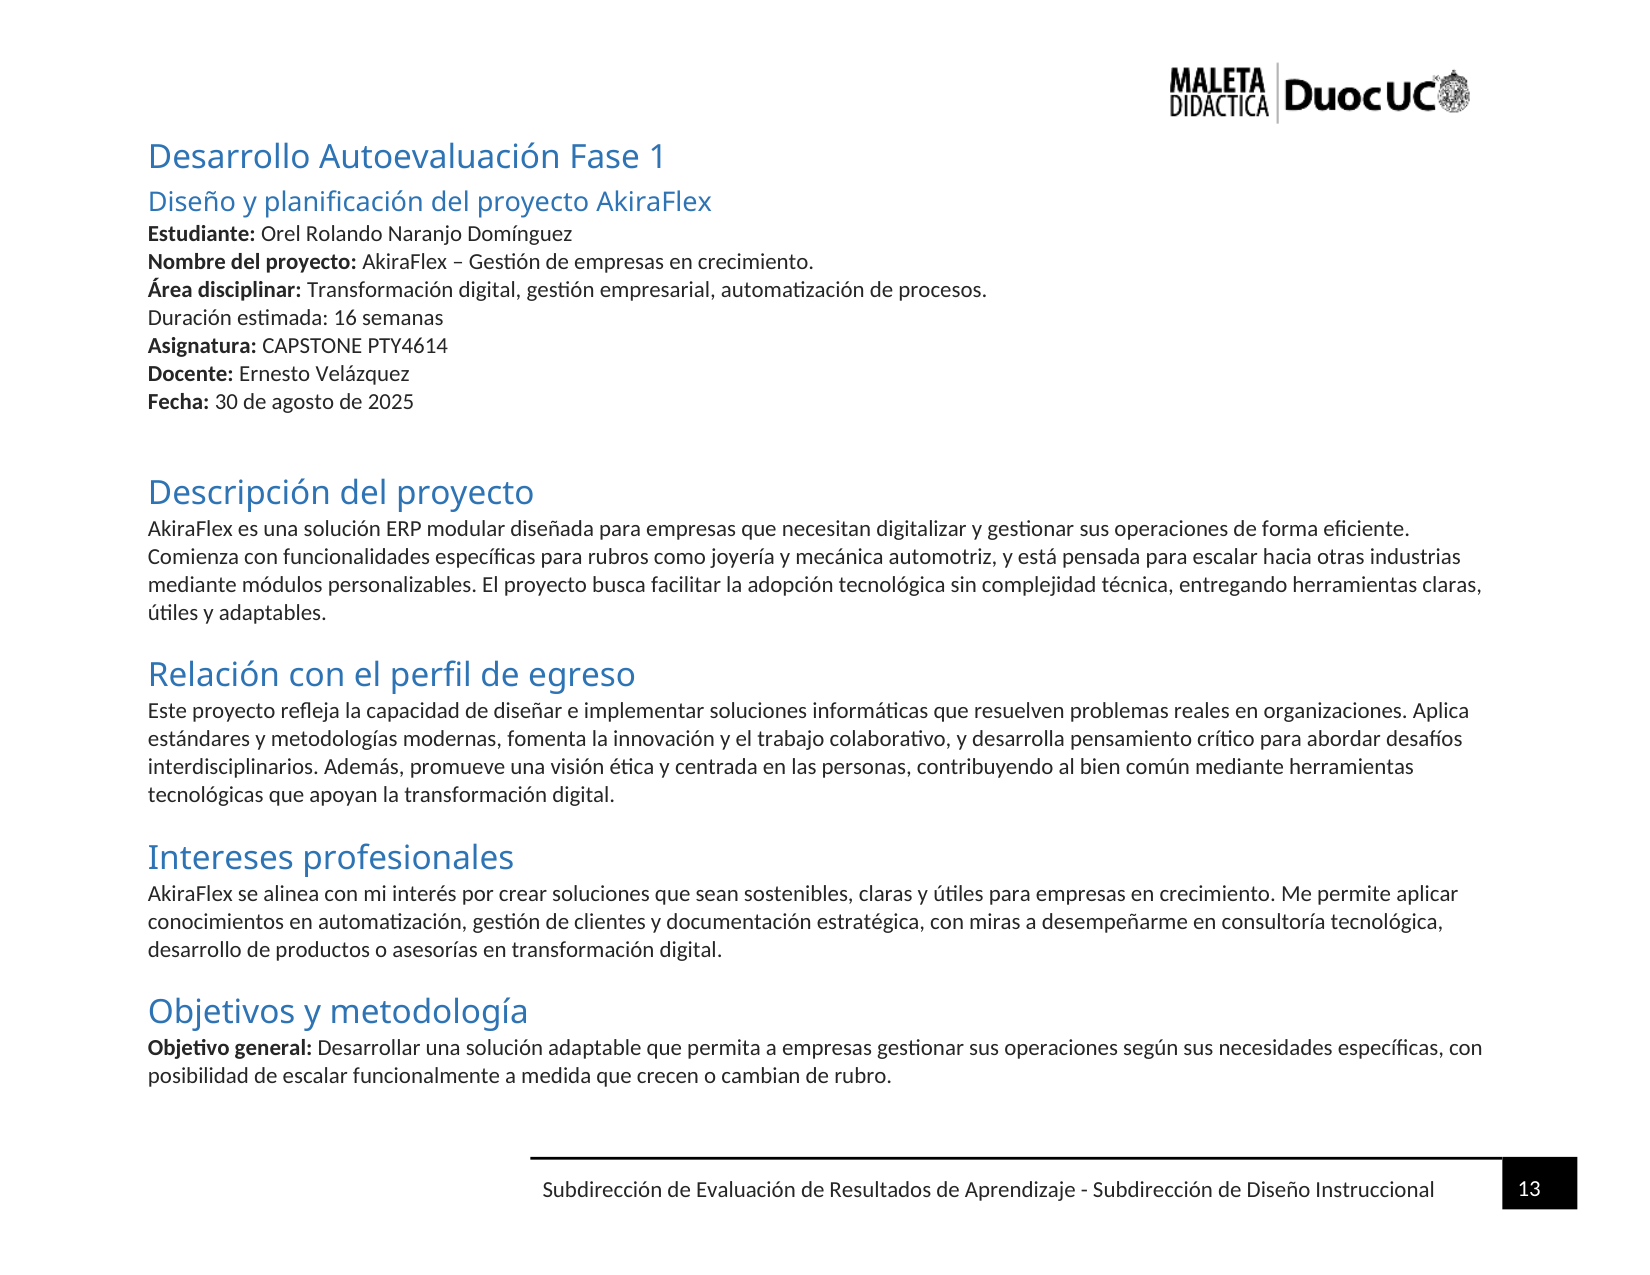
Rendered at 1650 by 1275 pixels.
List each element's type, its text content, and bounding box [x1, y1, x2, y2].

subtitle Relación con el perfil de egreso [148, 651, 1502, 696]
text Nombre del proyecto: AkiraFlex – Gestión de empresas en crecimiento. [148, 247, 1502, 275]
text Estudiante: Orel Rolando Naranjo Domínguez [148, 219, 1502, 247]
text Este proyecto refleja la capacidad de diseñar e implementar soluciones informáticas que resuelven problemas reales en organizaciones. Aplica estándares y metodologías modernas, fomenta la innovación y el trabajo colaborativo, y desarrolla pensamiento crítico para abordar desafíos interdisciplinarios. Además, promueve una visión ética y centrada en las personas, contribuyendo al bien común mediante herramientas tecnológicas que apoyan la transformación digital. [148, 696, 1502, 808]
text Desarrollo Autoevaluación Fase 1 [148, 133, 1502, 178]
text AkiraFlex es una solución ERP modular diseñada para empresas que necesitan digitalizar y gestionar sus operaciones de forma eficiente. Comienza con funcionalidades específicas para rubros como joyería y mecánica automotriz, y está pensada para escalar hacia otras industrias mediante módulos personalizables. El proyecto busca facilitar la adopción tecnológica sin complejidad técnica, entregando herramientas claras, útiles y adaptables. [148, 514, 1502, 626]
text Asignatura: CAPSTONE PTY4614 [148, 331, 1502, 359]
picture [1162, 54, 1478, 130]
text Fecha: 30 de agosto de 2025 [148, 387, 1502, 416]
text AkiraFlex se alinea con mi interés por crear soluciones que sean sostenibles, claras y útiles para empresas en crecimiento. Me permite aplicar conocimientos en automatización, gestión de clientes y documentación estratégica, con miras a desempeñarme en consultoría tecnológica, desarrollo de productos o asesorías en transformación digital. [148, 879, 1502, 963]
subtitle Diseño y planificación del proyecto AkiraFlex [148, 182, 1502, 219]
subtitle Intereses profesionales [148, 833, 1502, 879]
text Docente: Ernesto Velázquez [148, 359, 1502, 387]
subtitle Descripción del proyecto [148, 468, 1502, 514]
text Objetivo general: Desarrollar una solución adaptable que permita a empresas gestionar sus operaciones según sus necesidades específicas, con posibilidad de escalar funcionalmente a medida que crecen o cambian de rubro. [148, 1033, 1502, 1089]
subtitle Objetivos y metodología [148, 988, 1502, 1033]
text Área disciplinar: Transformación digital, gestión empresarial, automatización de procesos. [148, 275, 1502, 303]
text Duración estimada: 16 semanas [148, 303, 1502, 331]
